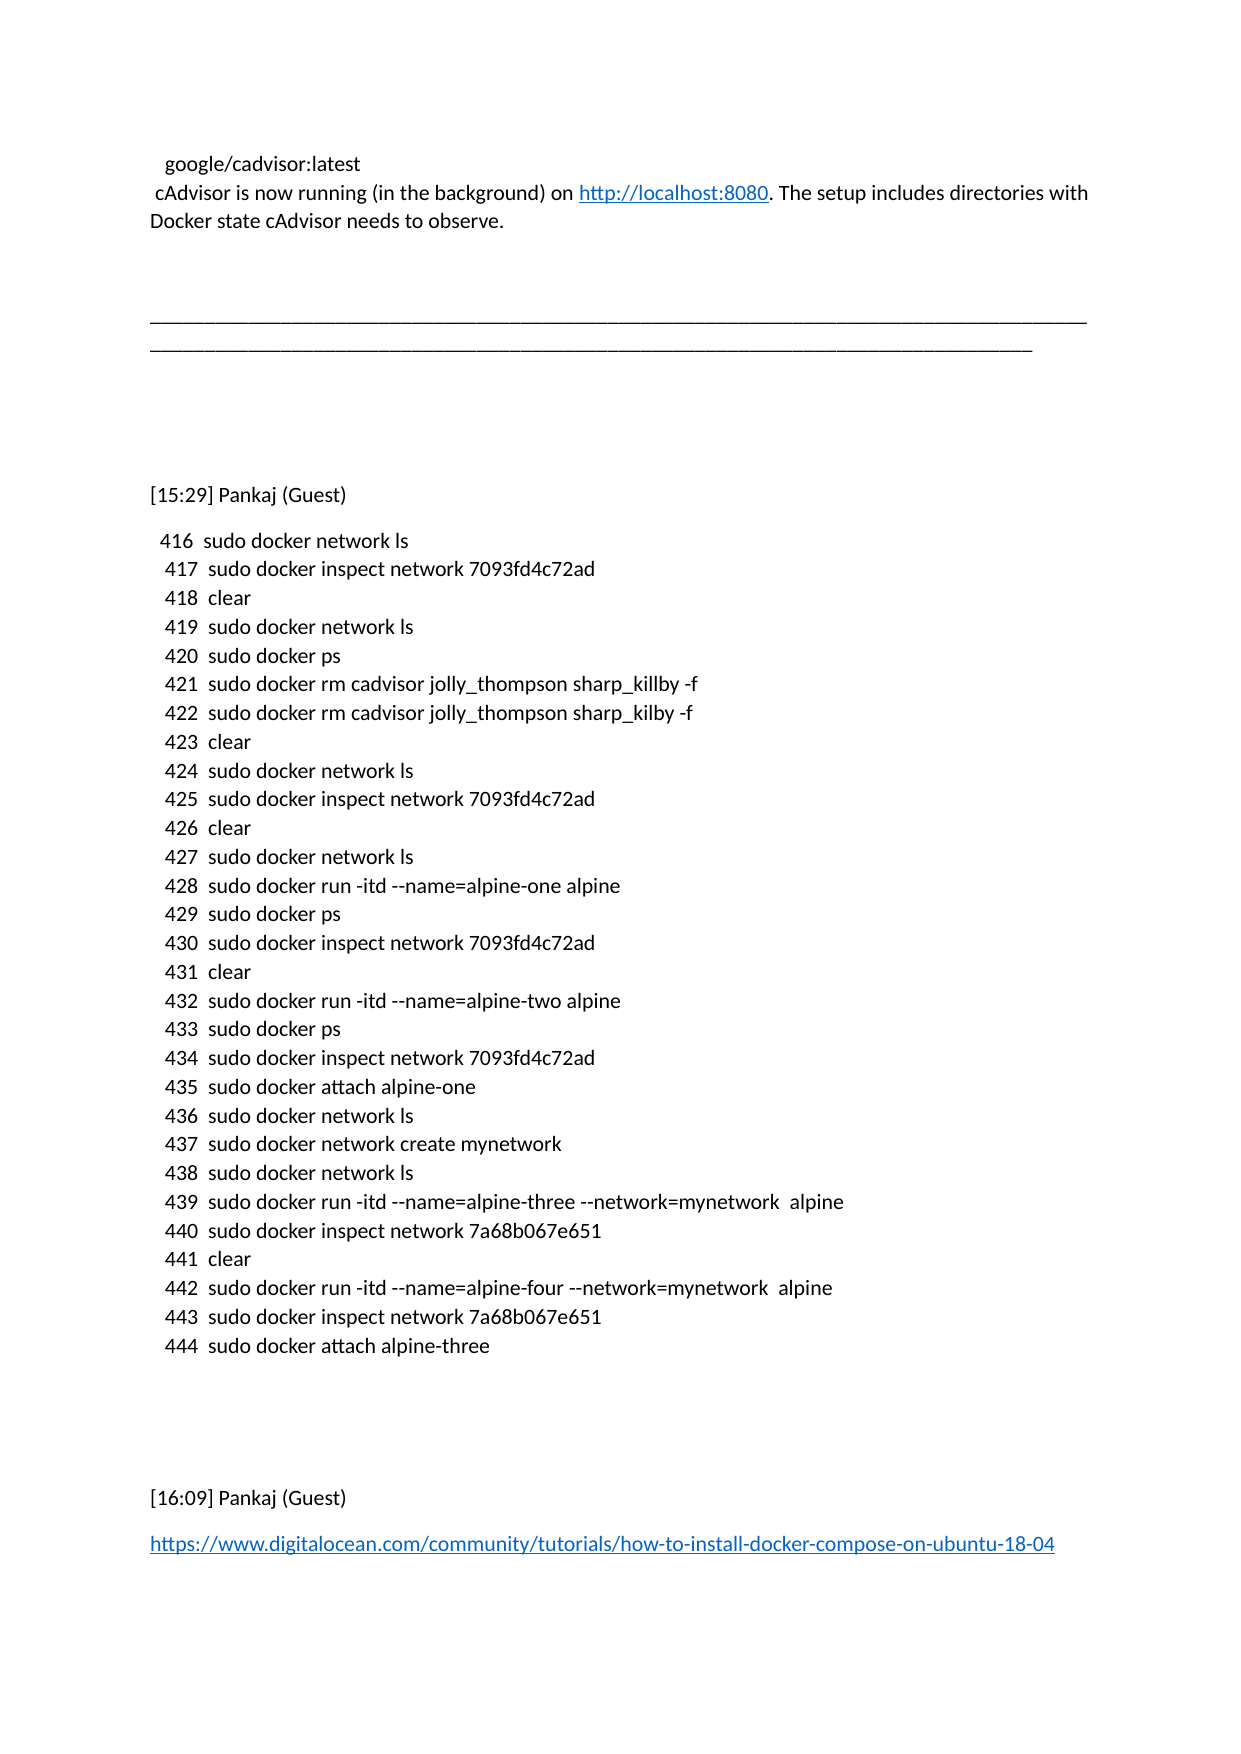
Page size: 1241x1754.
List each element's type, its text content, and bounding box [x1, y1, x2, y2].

text [15:29] Pankaj (Guest) [150, 481, 1090, 508]
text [150, 150, 1090, 234]
text [16:09] Pankaj (Guest) [150, 1484, 1090, 1511]
text https://www.digitalocean.com/community/tutorials/how-to-install-docker-compose-on-ubuntu-18-04 [150, 1530, 1090, 1557]
text _______________________________________________________________________________________________________________________________________________________________________ [150, 300, 1090, 385]
text 416 sudo docker network ls 417 sudo docker inspect network 7093fd4c72ad 418 clear 419 sudo docker network ls 420 sudo docker ps 421 sudo docker rm cadvisor jolly_thompson sharp_killby -f 422 sudo docker rm cadvisor jolly_thompson sharp_kilby -f 423 clear 424 sudo docker network ls 425 sudo docker inspect network 7093fd4c72ad 426 clear 427 sudo docker network ls 428 sudo docker run -itd --name=alpine-one alpine 429 sudo docker ps 430 sudo docker inspect network 7093fd4c72ad 431 clear 432 sudo docker run -itd --name=alpine-two alpine 433 sudo docker ps 434 sudo docker inspect network 7093fd4c72ad 435 sudo docker attach alpine-one 436 sudo docker network ls 437 sudo docker network create mynetwork 438 sudo docker network ls 439 sudo docker run -itd --name=alpine-three --network=mynetwork alpine 440 sudo docker inspect network 7a68b067e651 441 clear 442 sudo docker run -itd --name=alpine-four --network=mynetwork alpine 443 sudo docker inspect network 7a68b067e651 444 sudo docker attach alpine-three [150, 527, 1090, 1389]
